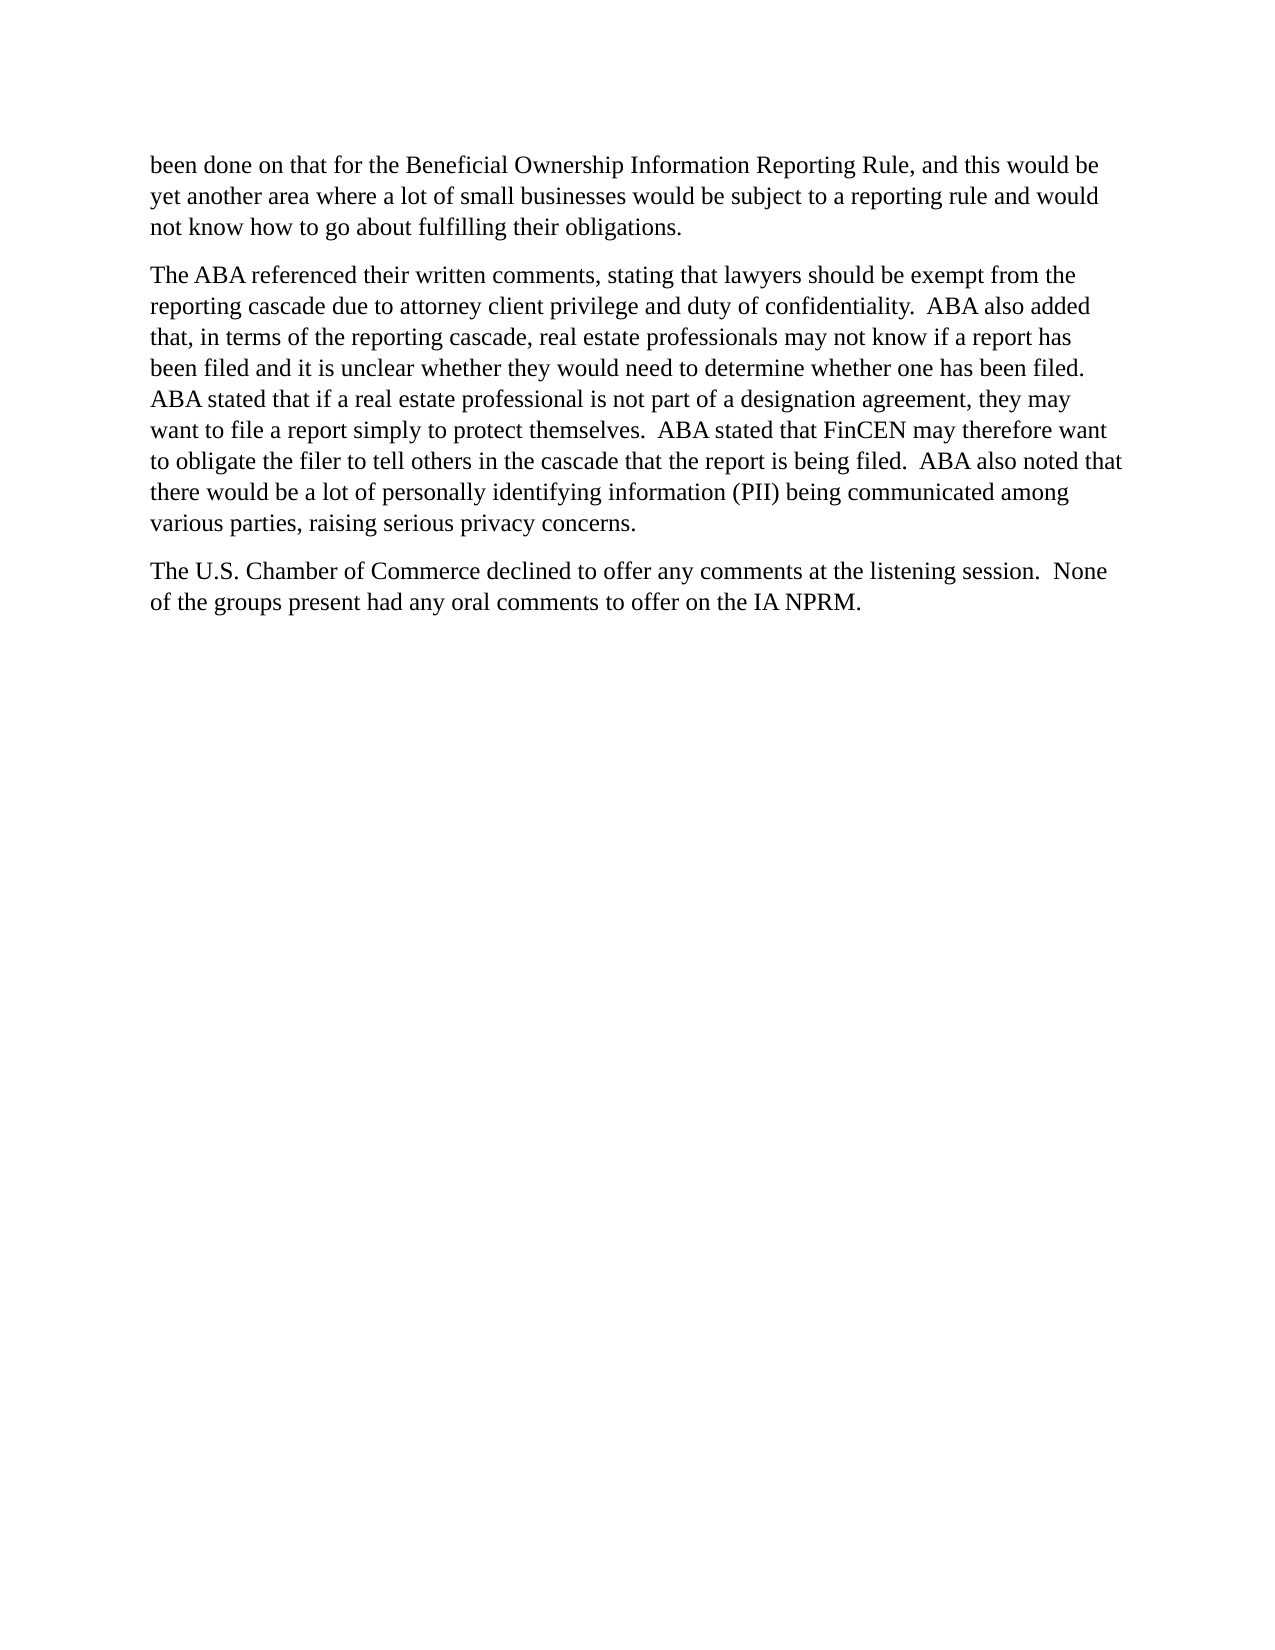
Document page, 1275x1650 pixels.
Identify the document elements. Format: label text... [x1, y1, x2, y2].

text The U.S. Chamber of Commerce declined to offer any comments at the listening session. None of the groups present had any oral comments to offer on the IA NPRM. [150, 556, 1125, 616]
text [150, 150, 1125, 241]
text The ABA referenced their written comments, stating that lawyers should be exempt from the reporting cascade due to attorney client privilege and duty of confidentiality. ABA also added that, in terms of the reporting cascade, real estate professionals may not know if a report has been filed and it is unclear whether they would need to determine whether one has been filed. ABA stated that if a real estate professional is not part of a designation agreement, they may want to file a report simply to protect themselves. ABA stated that FinCEN may therefore want to obligate the filer to tell others in the cascade that the report is being filed. ABA also noted that there would be a lot of personally identifying information (PII) being communicated among various parties, raising serious privacy concerns. [150, 260, 1125, 537]
